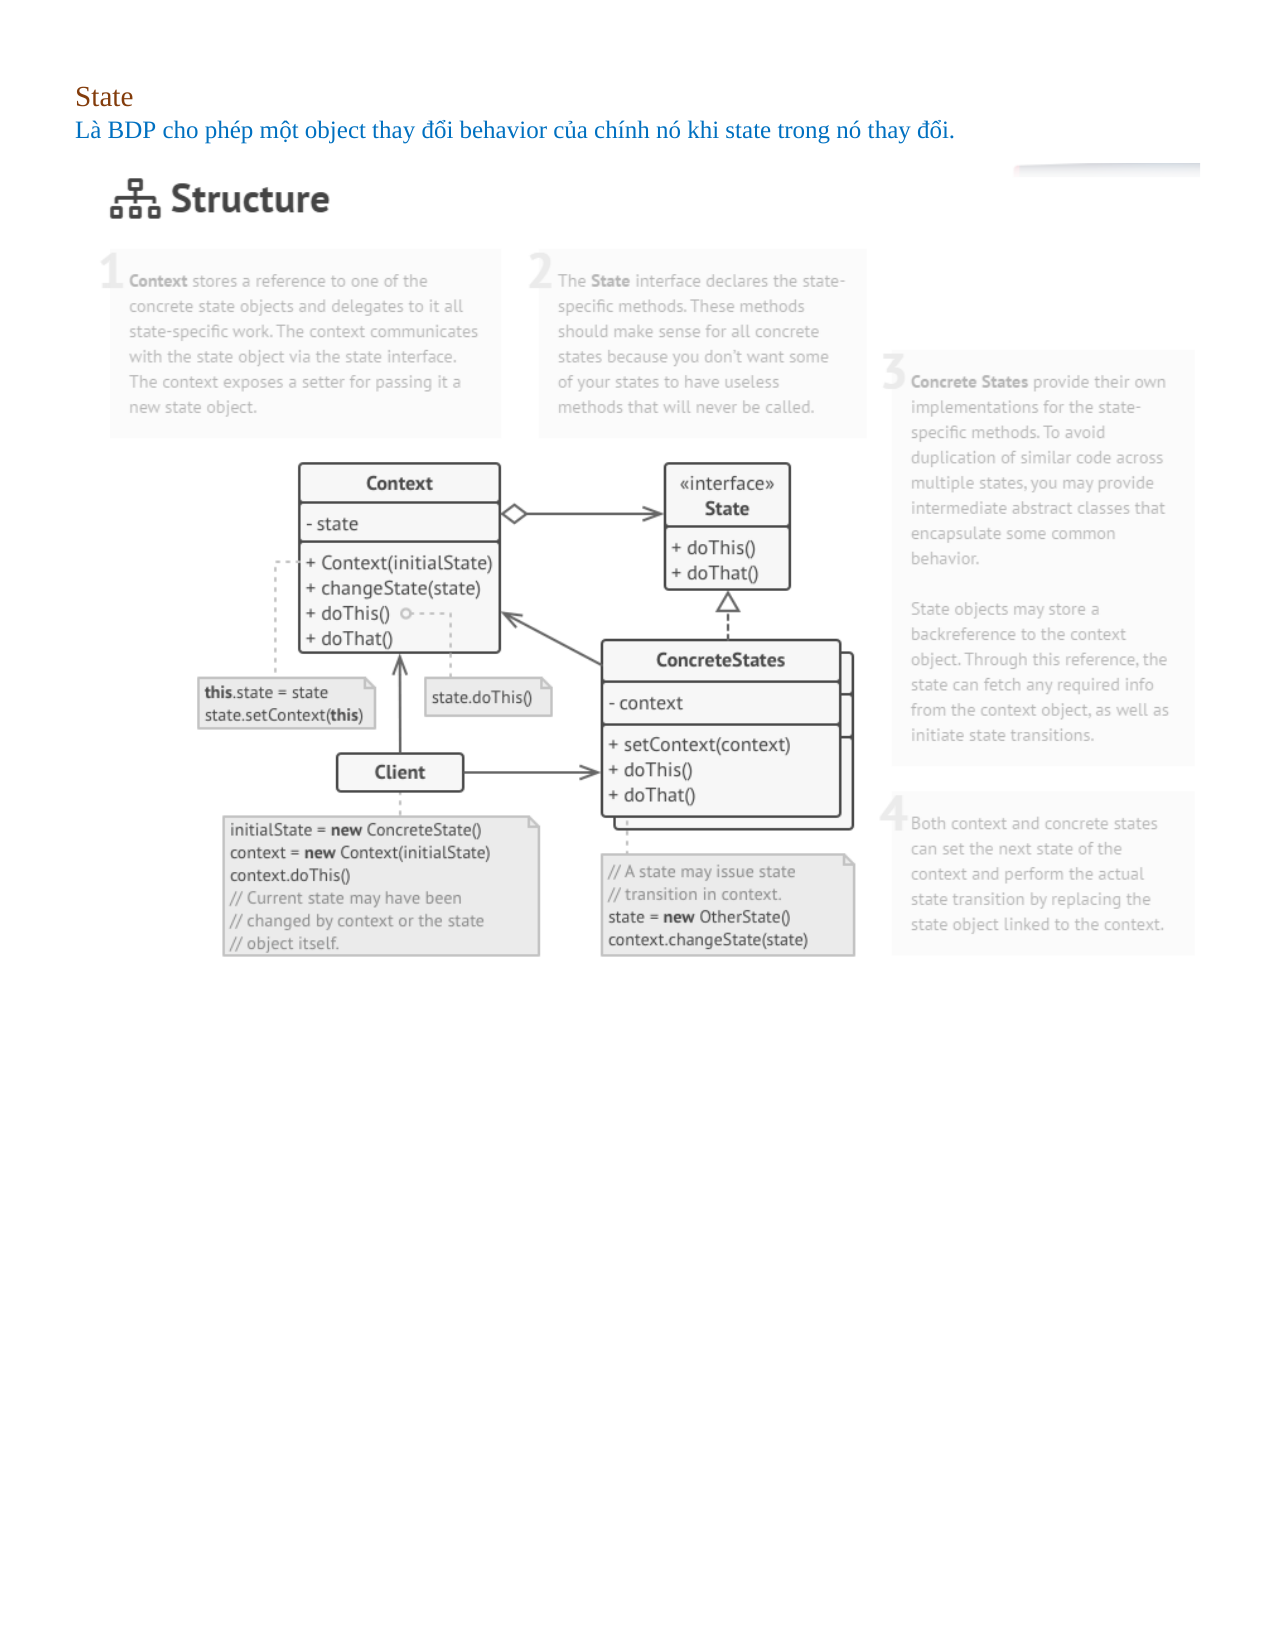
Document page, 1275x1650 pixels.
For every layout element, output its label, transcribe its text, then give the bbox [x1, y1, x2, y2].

subtitle State [75, 79, 1200, 113]
picture [75, 163, 1200, 977]
text Là BDP cho phép một object thay đổi behavior của chính nó khi state trong nó thay đổi. [75, 115, 1200, 144]
